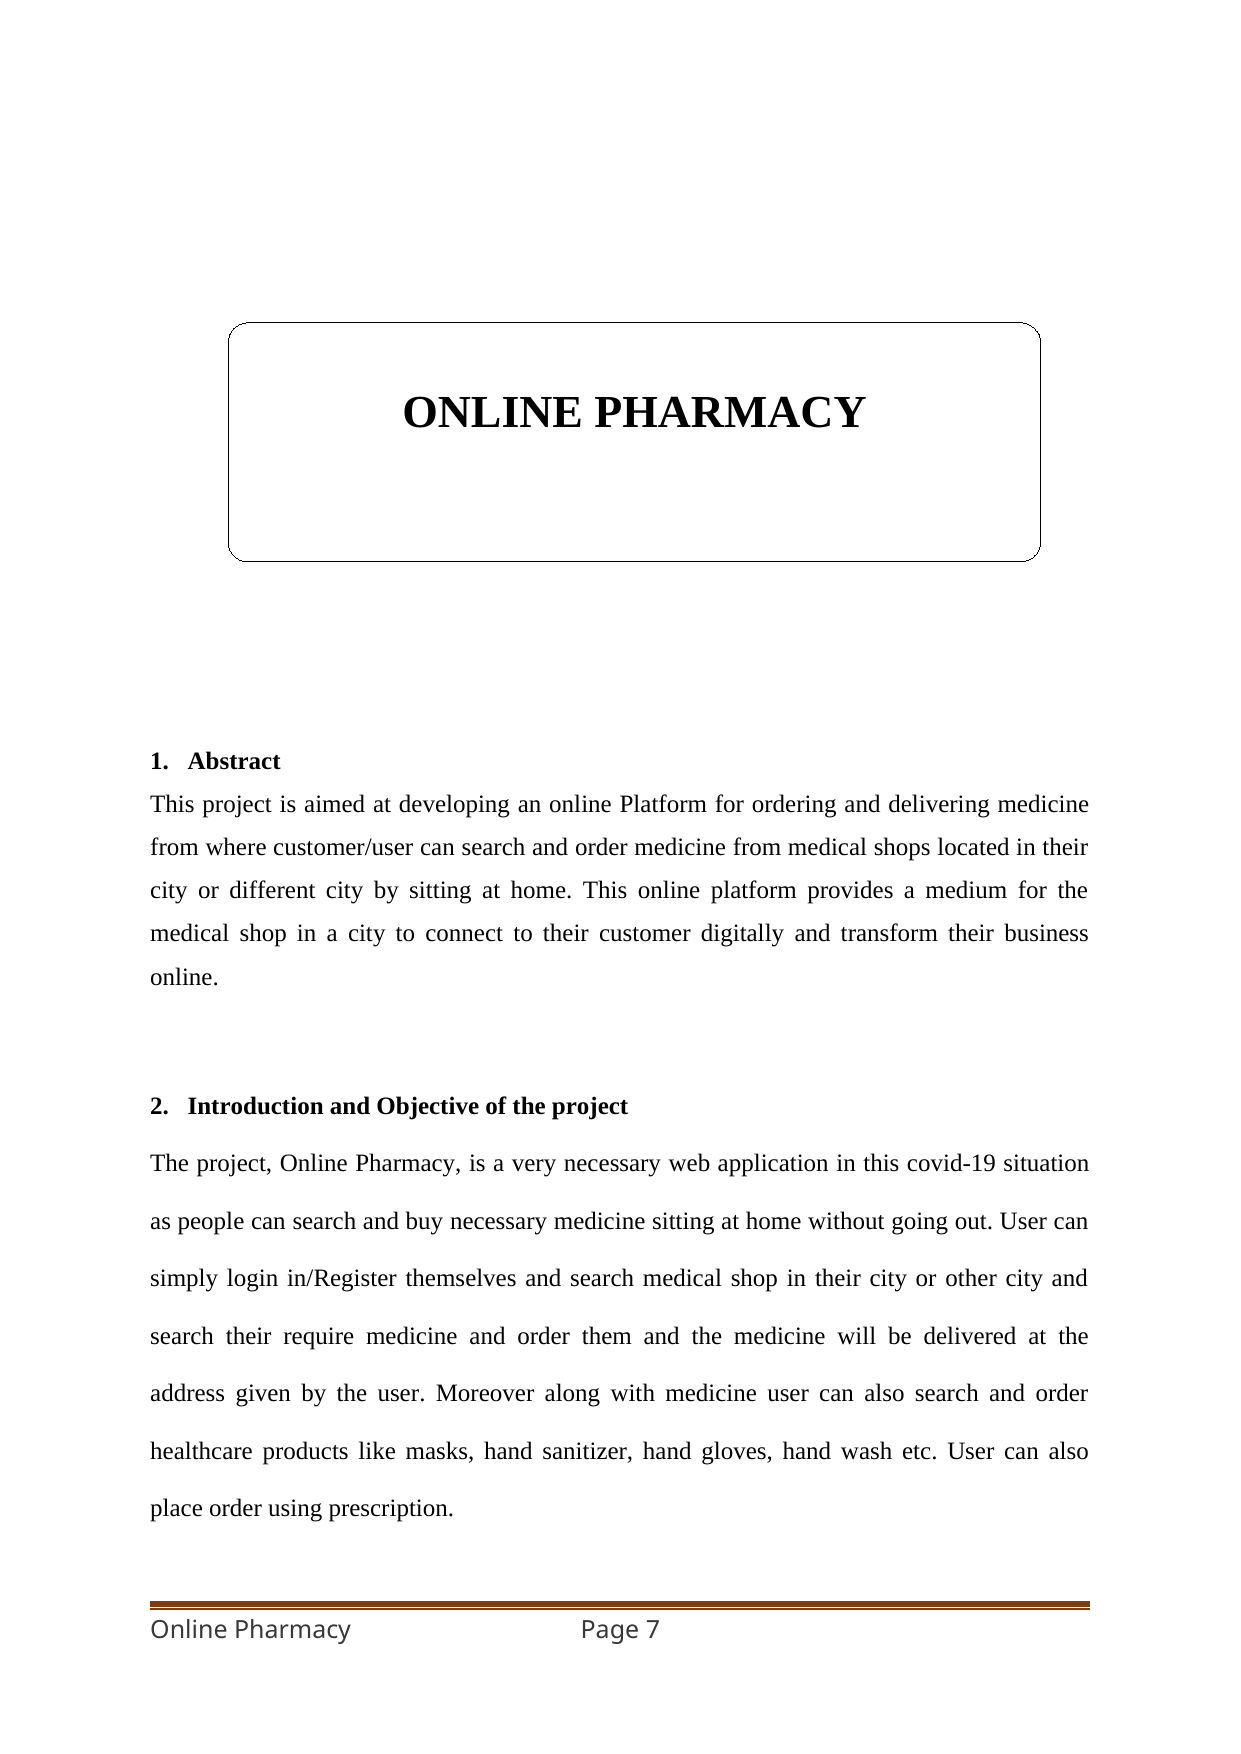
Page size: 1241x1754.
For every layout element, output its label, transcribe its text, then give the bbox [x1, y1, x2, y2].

list Abstract [150, 746, 1090, 775]
list This project is aimed at developing an online Platform for ordering and delivering medicine from where customer/user can search and order medicine from medical shops located in their city or different city by sitting at home. This online platform provides a medium for the medical shop in a city to connect to their customer digitally and transform their business online. [150, 789, 1090, 990]
text The project, Online Pharmacy, is a very necessary web application in this covid-19 situation as people can search and buy necessary medicine sitting at home without going out. User can simply login in/Register themselves and search medical shop in their city or other city and search their require medicine and order them and the medicine will be delivered at the address given by the user. Moreover along with medicine user can also search and order healthcare products like masks, hand sanitizer, hand gloves, hand wash etc. User can also place order using prescription. [150, 1148, 1090, 1522]
list Introduction and Objective of the project [150, 1091, 1090, 1120]
